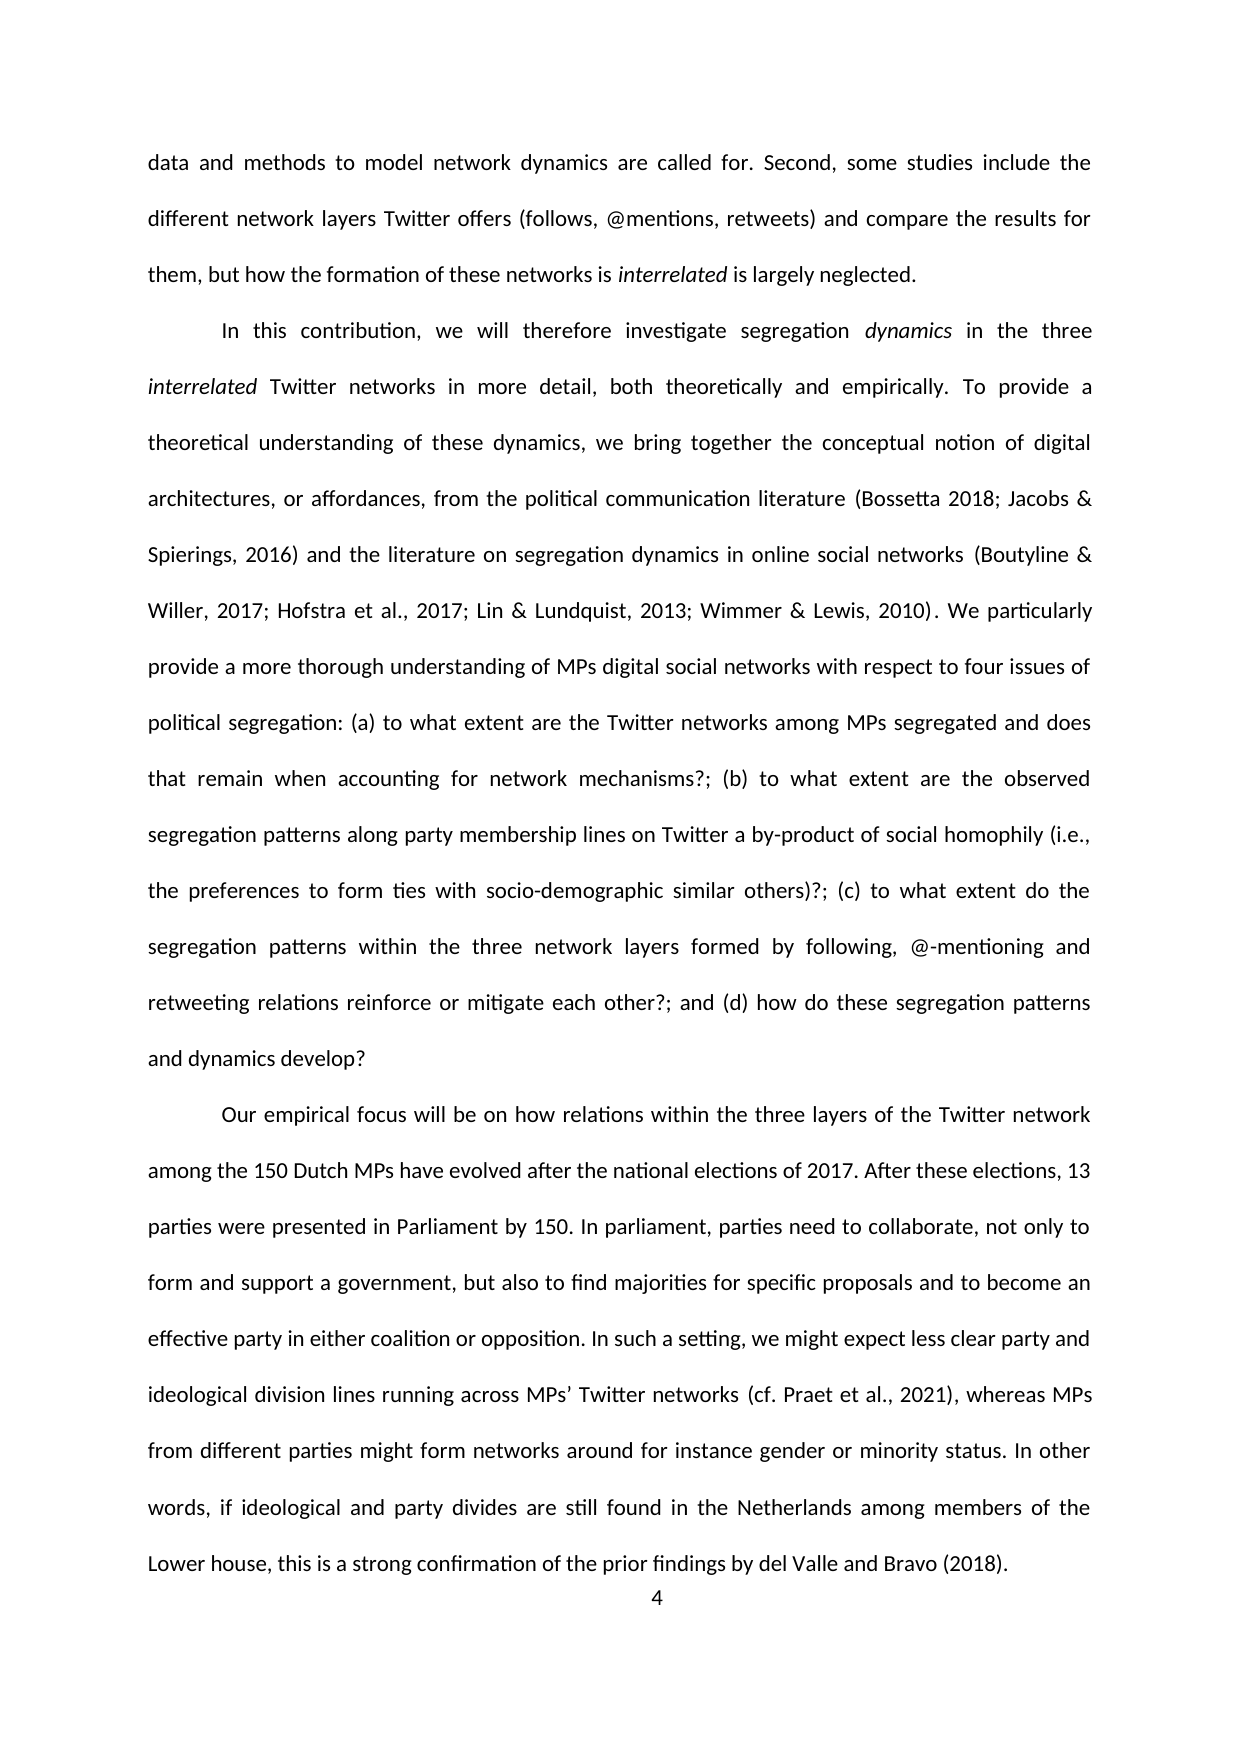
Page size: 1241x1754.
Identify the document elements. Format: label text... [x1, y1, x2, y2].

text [148, 148, 1092, 288]
text Our empirical focus will be on how relations within the three layers of the Twitter network among the 150 Dutch MPs have evolved after the national elections of 2017. After these elections, 13 parties were presented in Parliament by 150. In parliament, parties need to collaborate, not only to form and support a government, but also to find majorities for specific proposals and to become an effective party in either coalition or opposition. In such a setting, we might expect less clear party and ideological division lines running across MPs’ Twitter networks (cf. Praet et al., 2021), whereas MPs from different parties might form networks around for instance gender or minority status. In other words, if ideological and party divides are still found in the Netherlands among members of the Lower house, this is a strong confirmation of the prior findings by del Valle and Bravo (2018). [148, 1100, 1092, 1577]
text In this contribution, we will therefore investigate segregation dynamics in the three interrelated Twitter networks in more detail, both theoretically and empirically. To provide a theoretical understanding of these dynamics, we bring together the conceptual notion of digital architectures, or affordances, from the political communication literature (Bossetta 2018; Jacobs & Spierings, 2016) and the literature on segregation dynamics in online social networks (Boutyline & Willer, 2017; Hofstra et al., 2017; Lin & Lundquist, 2013; Wimmer & Lewis, 2010). We particularly provide a more thorough understanding of MPs digital social networks with respect to four issues of political segregation: (a) to what extent are the Twitter networks among MPs segregated and does that remain when accounting for network mechanisms?; (b) to what extent are the observed segregation patterns along party membership lines on Twitter a by-product of social homophily (i.e., the preferences to form ties with socio-demographic similar others)?; (c) to what extent do the segregation patterns within the three network layers formed by following, @-mentioning and retweeting relations reinforce or mitigate each other?; and (d) how do these segregation patterns and dynamics develop? [148, 316, 1092, 1072]
